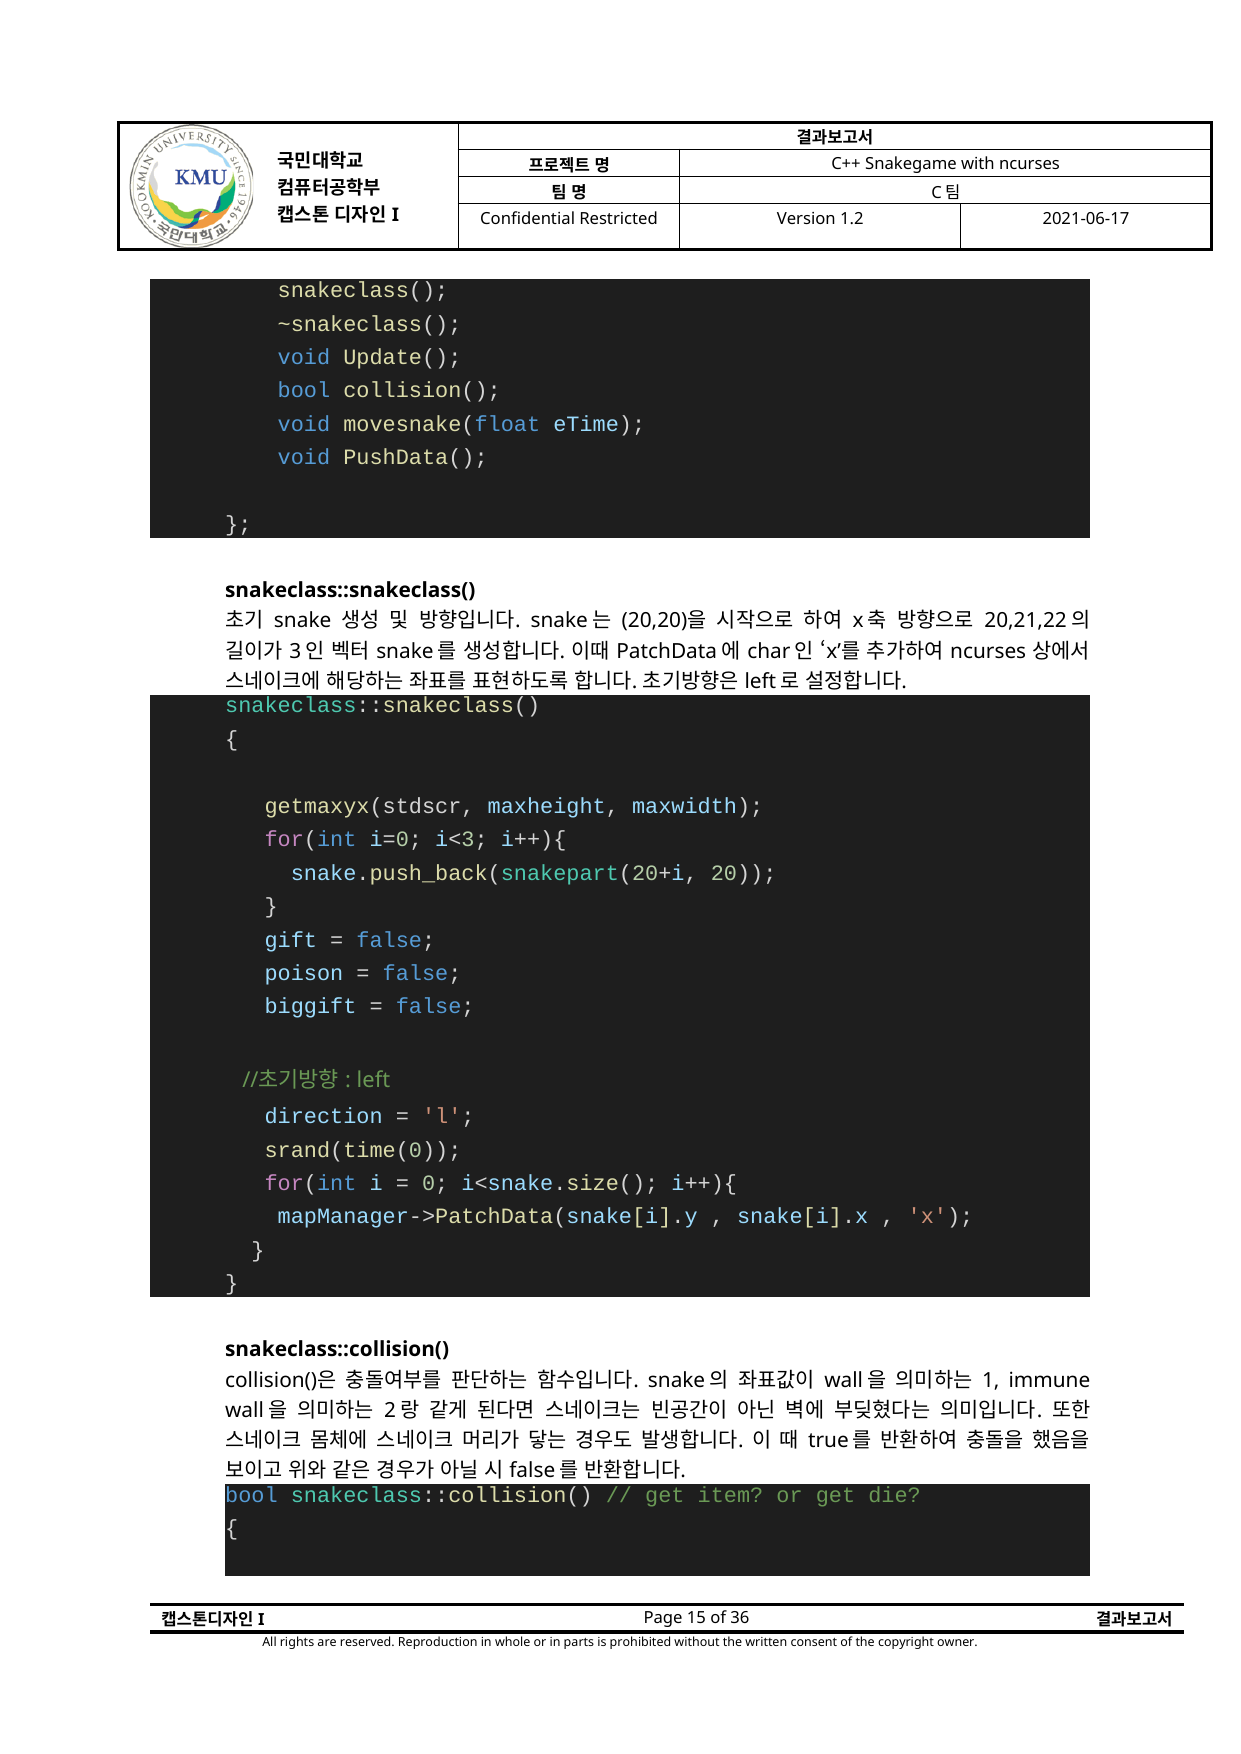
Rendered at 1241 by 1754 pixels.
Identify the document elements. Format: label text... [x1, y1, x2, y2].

text bool collision(); [150, 380, 1090, 404]
text void movesnake(float eTime); [150, 413, 1090, 438]
text void PushData(); [150, 447, 1090, 471]
text }; [150, 513, 1090, 538]
text getmaxyx(stdscr, maxheight, maxwidth); [150, 795, 1090, 820]
text mapManager->PatchData(snake[i].y , snake[i].x , 'x'); [150, 1206, 1090, 1230]
text bool snakeclass::collision() // get item? or get die? [225, 1484, 1090, 1509]
text } [150, 1272, 1090, 1297]
text { [150, 728, 1090, 753]
text snakeclass(); [150, 279, 1090, 304]
text { [225, 1517, 1090, 1542]
text } [150, 895, 1090, 920]
text collision()은 충돌여부를 판단하는 함수입니다. snake의 좌표값이 wall을 의미하는 1, immune wall을 의미하는 2랑 같게 된다면 스네이크는 빈공간이 아닌 벽에 부딪혔다는 의미입니다. 또한 스네이크 몸체에 스네이크 머리가 닿는 경우도 발생합니다. 이 때 true를 반환하여 충돌을 했음을 보이고 위와 같은 경우가 아닐 시 false를 반환합니다. [225, 1363, 1090, 1484]
text ~snakeclass(); [150, 313, 1090, 338]
text for(int i=0; i<3; i++){ [150, 828, 1090, 853]
text poison = false; [150, 962, 1090, 987]
text gift = false; [150, 929, 1090, 953]
text for(int i = 0; i<snake.size(); i++){ [150, 1172, 1090, 1197]
text snakeclass::collision() [150, 1334, 1090, 1363]
text void Update(); [150, 346, 1090, 371]
text snakeclass::snakeclass() [150, 695, 1090, 719]
text snakeclass::snakeclass() [150, 575, 1090, 604]
picture [129, 124, 254, 248]
text snake.push_back(snakepart(20+i, 20)); [150, 862, 1090, 887]
text srand(time(0)); [150, 1139, 1090, 1163]
text direction = 'l'; [150, 1105, 1090, 1130]
text 초기 snake 생성 및 방향입니다. snake는 (20,20)을 시작으로 하여 x축 방향으로 20,21,22의 길이가 3인 벡터 snake를 생성합니다. 이때 PatchData에 char인 ‘x’를 추가하여 ncurses 상에서 스네이크에 해당하는 좌표를 표현하도록 합니다. 초기방향은 left로 설정합니다. [225, 604, 1090, 695]
text biggift = false; [150, 996, 1090, 1020]
text } [150, 1239, 1090, 1264]
